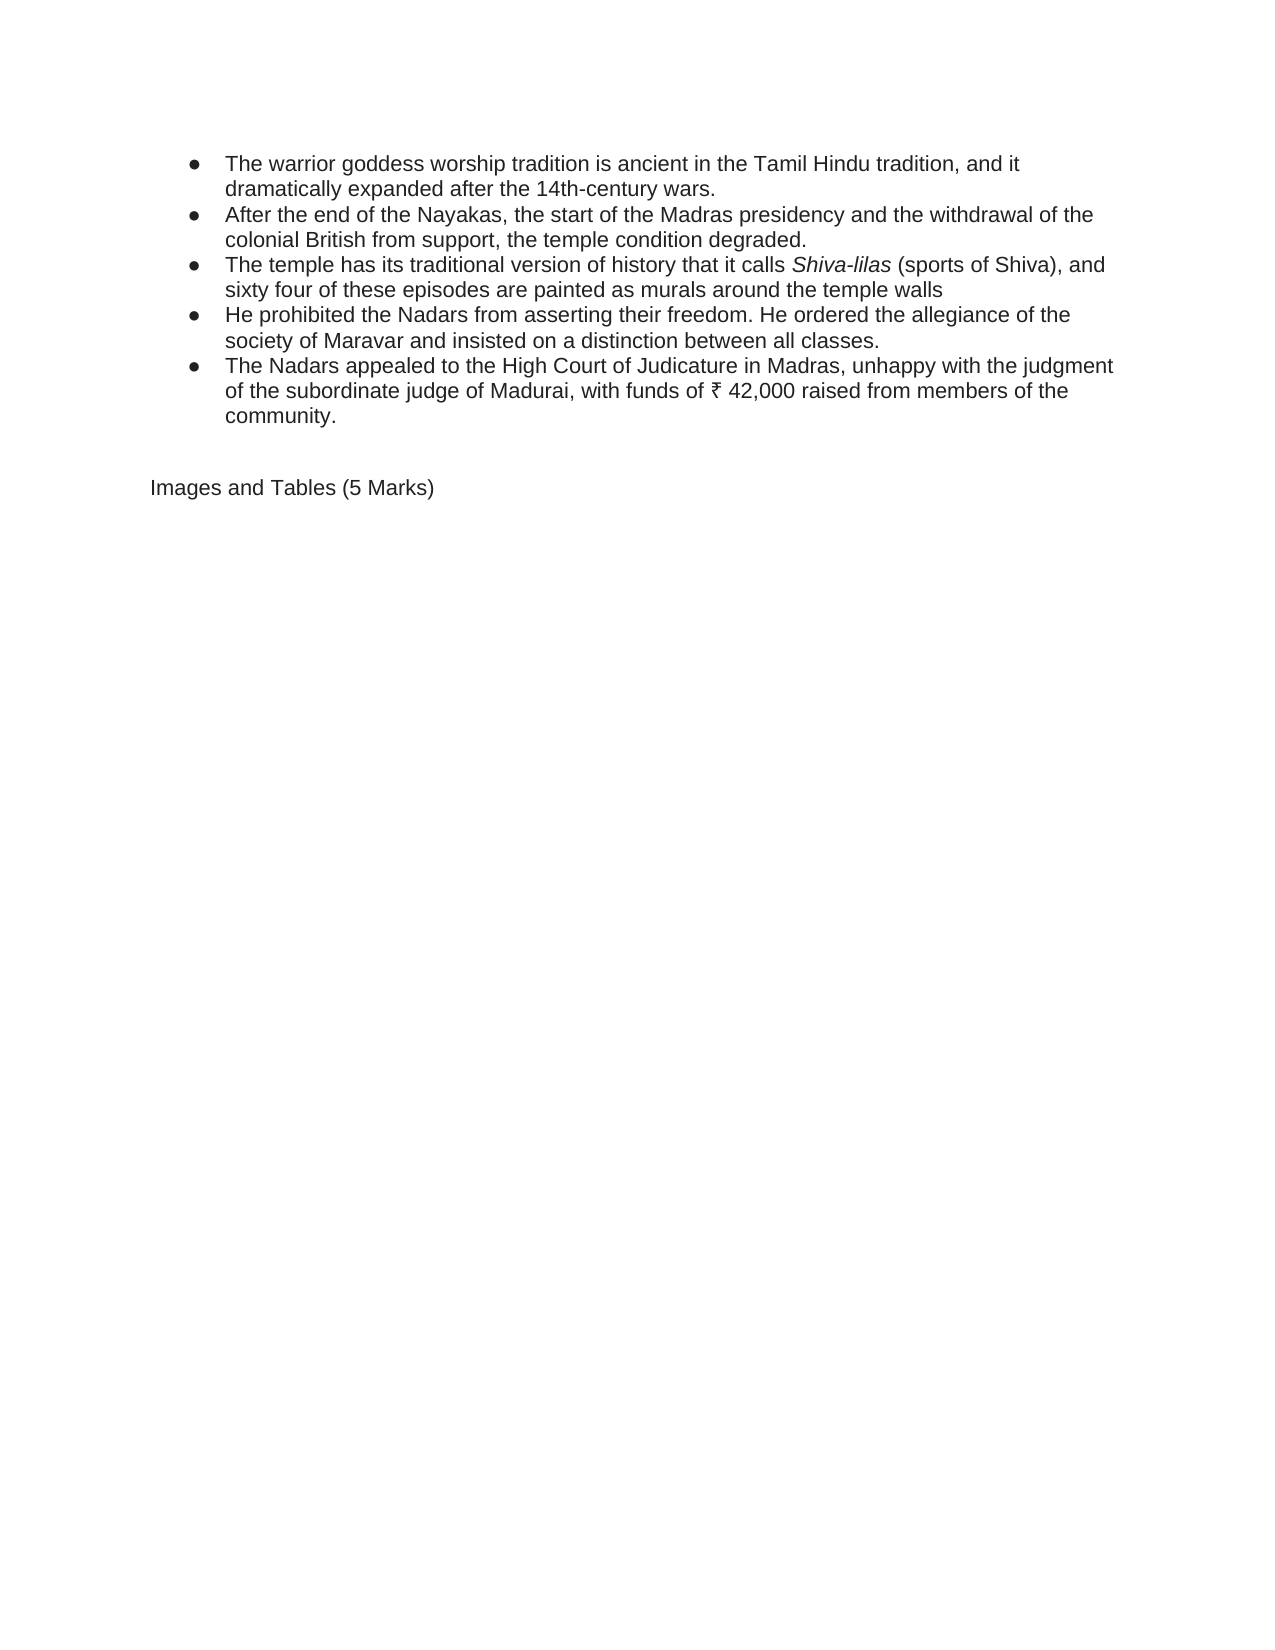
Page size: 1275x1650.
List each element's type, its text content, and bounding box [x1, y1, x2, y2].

list He prohibited the Nadars from asserting their freedom. He ordered the allegiance of the society of Maravar and insisted on a distinction between all classes. [187, 302, 1125, 353]
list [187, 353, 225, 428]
list After the end of the Nayakas, the start of the Madras presidency and the withdrawal of the colonial British from support, the temple condition degraded. [808, 202, 1125, 252]
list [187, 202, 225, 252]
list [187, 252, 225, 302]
list The Nadars appealed to the High Court of Judicature in Madras, unhappy with the judgment of the subordinate judge of Madurai, with funds of ₹ 42,000 raised from members of the community. [337, 353, 1125, 428]
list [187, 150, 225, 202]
list The warrior goddess worship tradition is ancient in the Tamil Hindu tradition, and it dramatically expanded after the 14th-century wars. [225, 150, 1125, 202]
text Images and Tables (5 Marks) [150, 474, 1125, 500]
